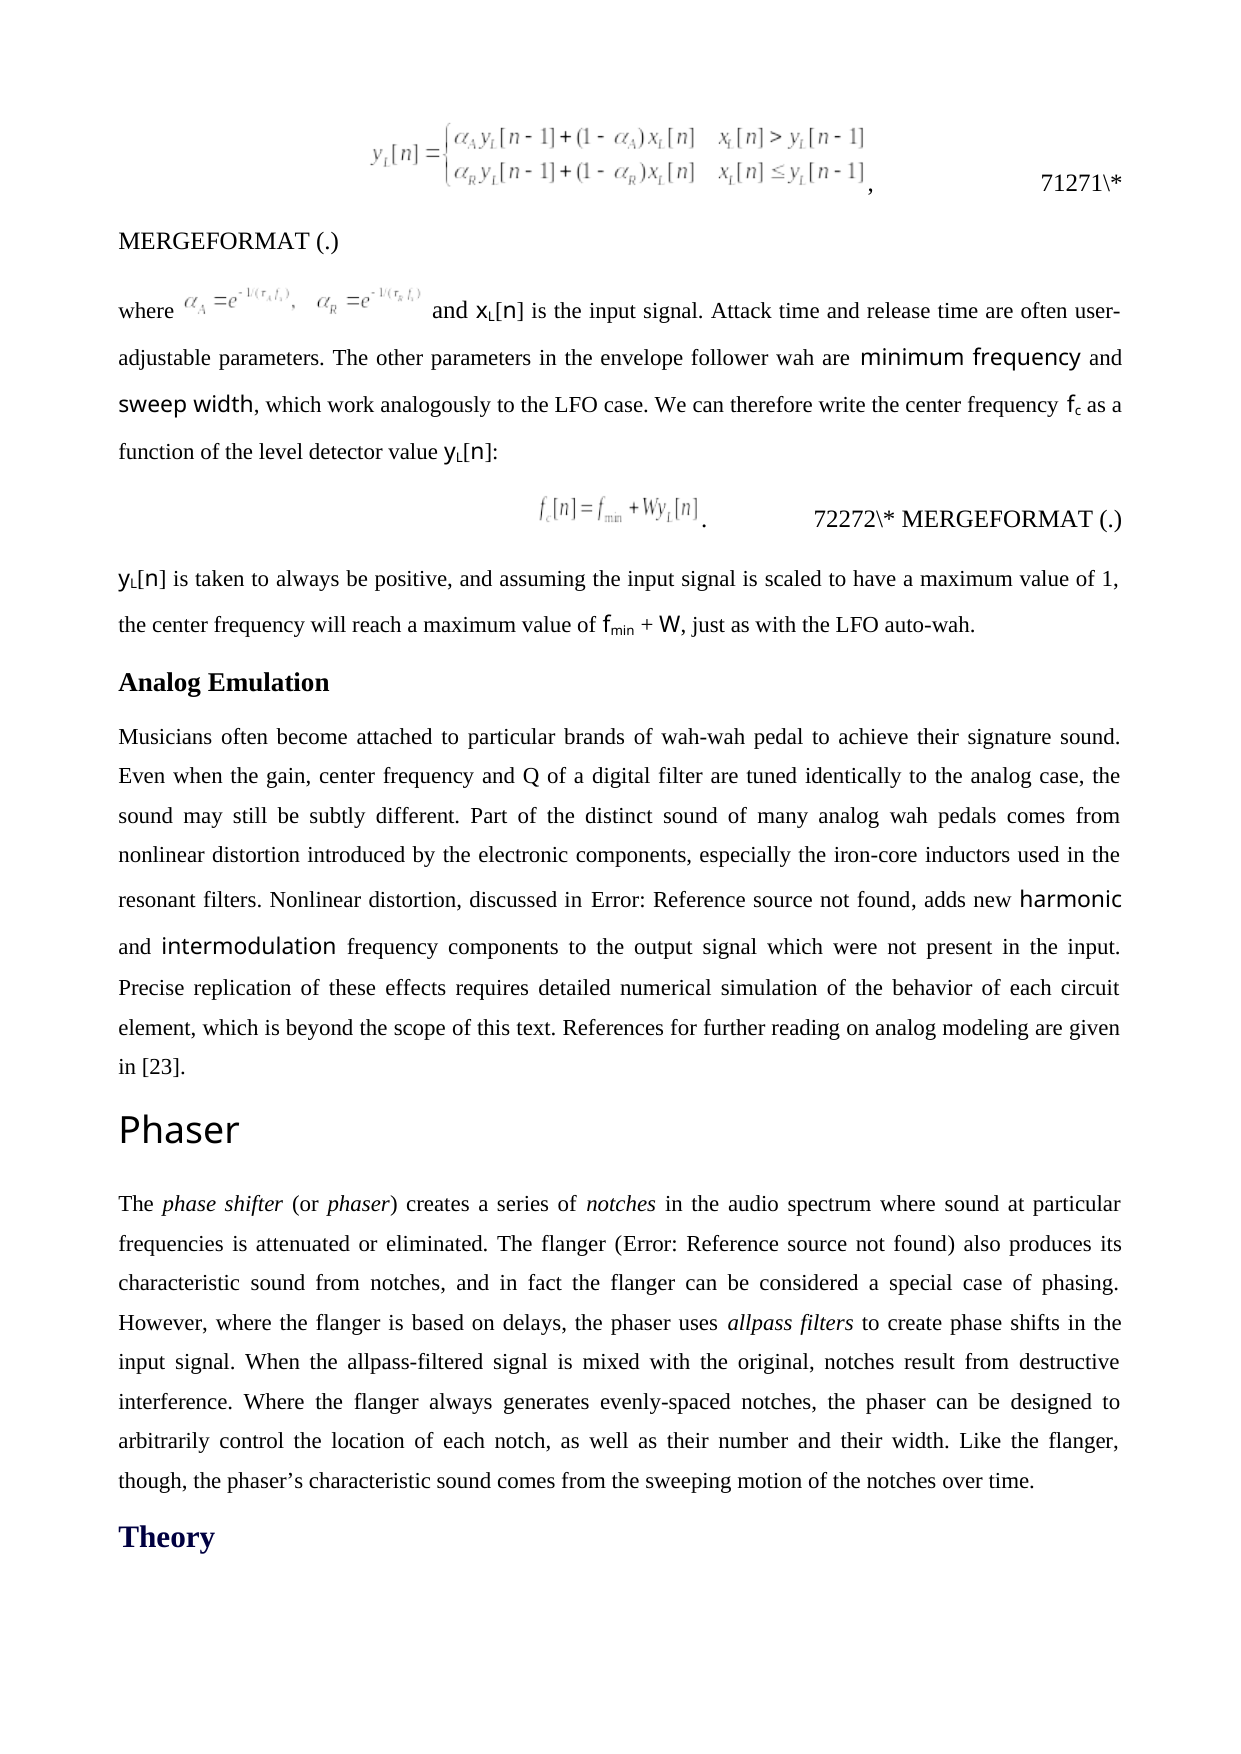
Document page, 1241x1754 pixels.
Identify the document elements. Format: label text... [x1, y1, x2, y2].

subtitle Theory [118, 1519, 1122, 1554]
text yL[n] is taken to always be positive, and assuming the input signal is scaled to have a maximum value of 1, the center frequency will reach a maximum value of fmin + W, just as with the LFO auto-wah. [118, 562, 1122, 640]
text , [118, 118, 1122, 254]
subtitle Analog Emulation [118, 666, 1122, 697]
subtitle Phaser [118, 1103, 1122, 1154]
text . [118, 492, 1122, 533]
text where and xL[n] is the input signal. Attack time and release time are often user-adjustable parameters. The other parameters in the envelope follower wah are minimum frequency and sweep width, which work analogously to the LFO case. We can therefore write the center frequency fc as a function of the level detector value yL[n]: [118, 283, 1122, 466]
